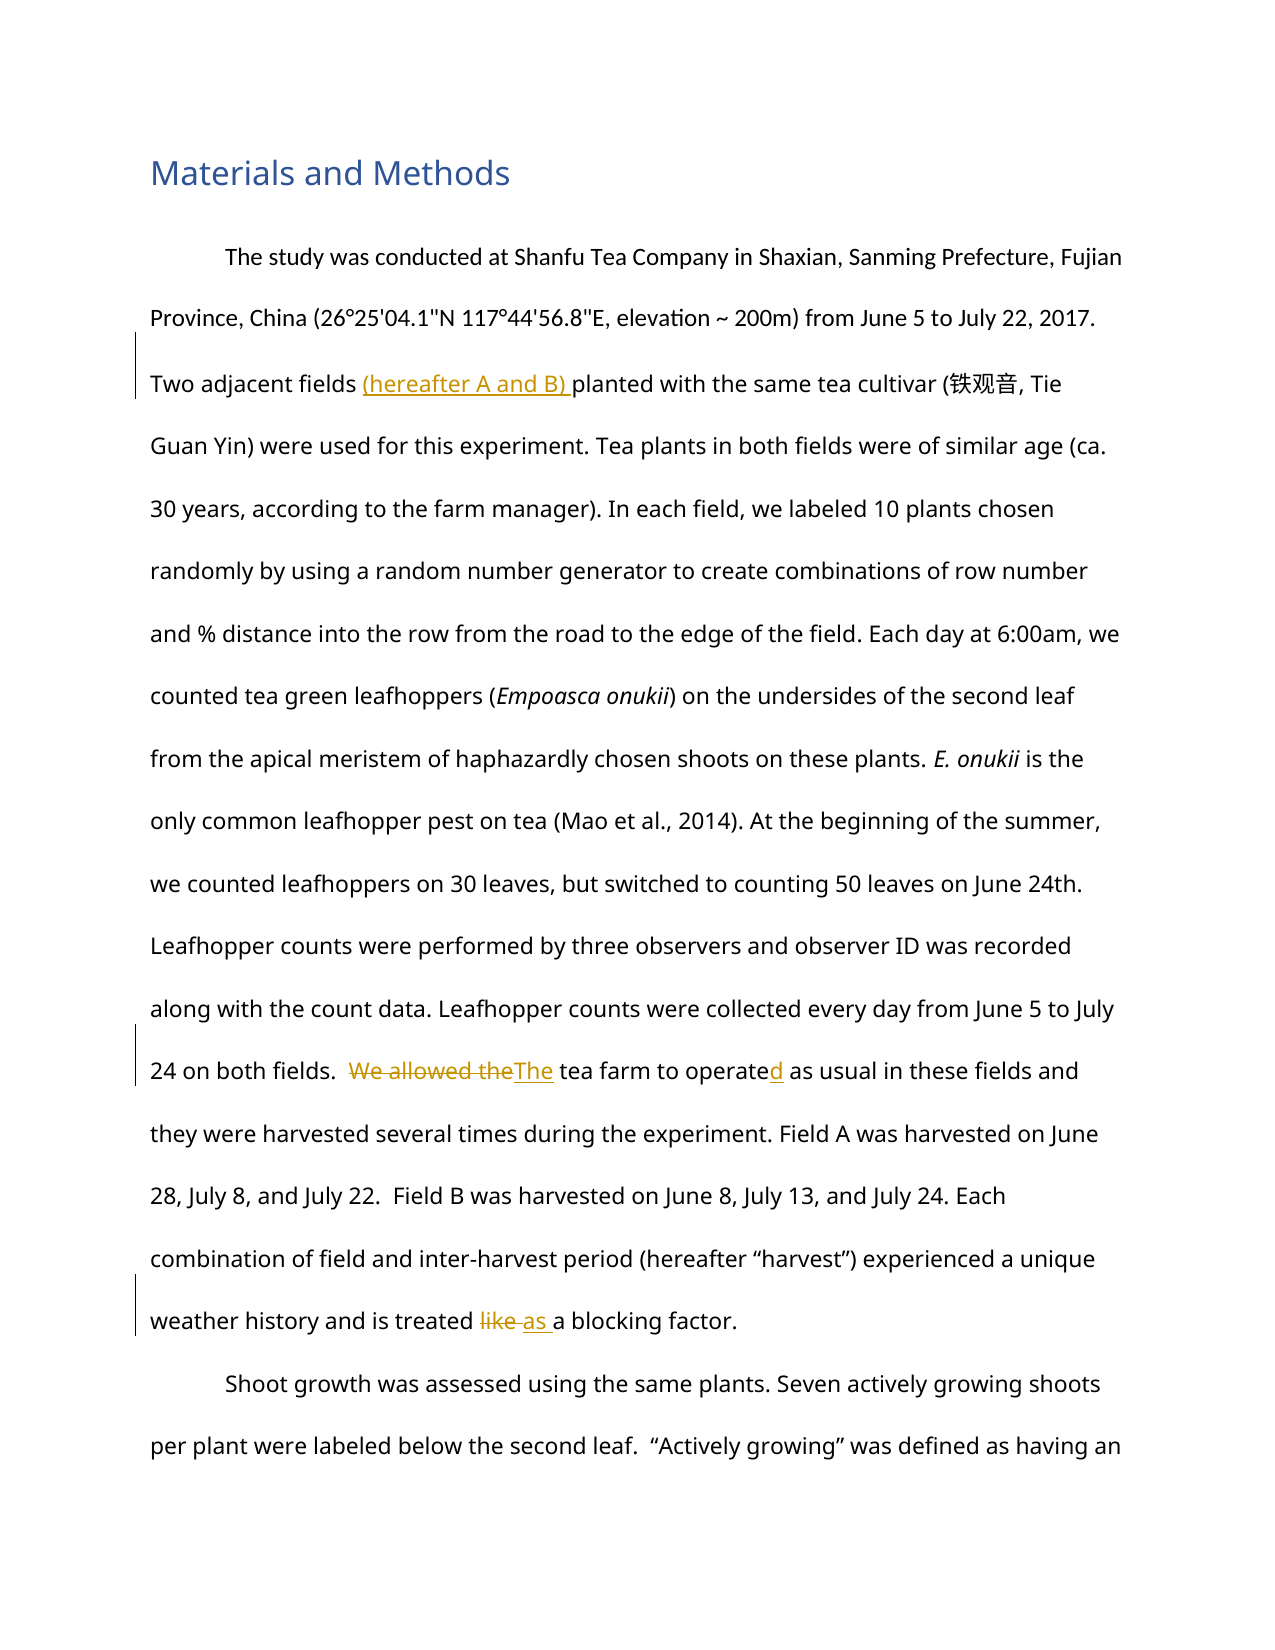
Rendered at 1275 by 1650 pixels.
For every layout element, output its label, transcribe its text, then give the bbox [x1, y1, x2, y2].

subtitle Materials and Methods [150, 150, 1125, 195]
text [150, 1368, 1125, 1461]
text The study was conducted at Shanfu Tea Company in Shaxian, Sanming Prefecture, Fujian Province, China (26°25'04.1"N 117°44'56.8"E, elevation ~ 200m) from June 5 to July 22, 2017. Two adjacent fields planted with the same tea cultivar (铁观音, Tie Guan Yin) were used for this experiment. Tea plants in both fields were of similar age (ca. 30 years, according to the farm manager). In each field, we labeled 10 plants chosen randomly by using a random number generator to create combinations of row number and % distance into the row from the road to the edge of the field. Each day at 6:00am, we counted tea green leafhoppers (Empoasca onukii) on the undersides of the second leaf from the apical meristem of haphazardly chosen shoots on these plants. E. onukii is the only common leafhopper pest on tea (Mao et al., 2014). At the beginning of the summer, we counted leafhoppers on 30 leaves, but switched to counting 50 leaves on June 24th. Leafhopper counts were performed by three observers and observer ID was recorded along with the count data. Leafhopper counts were collected every day from June 5 to July 24 on both fields. tea farm to operate as usual in these fields and they were harvested several times during the experiment. Field A was harvested on June 28, July 8, and July 22. Field B was harvested on June 8, July 13, and July 24. Each combination of field and inter-harvest period (hereafter “harvest”) experienced a unique weather history and is treated a blocking factor. [150, 241, 1125, 1336]
